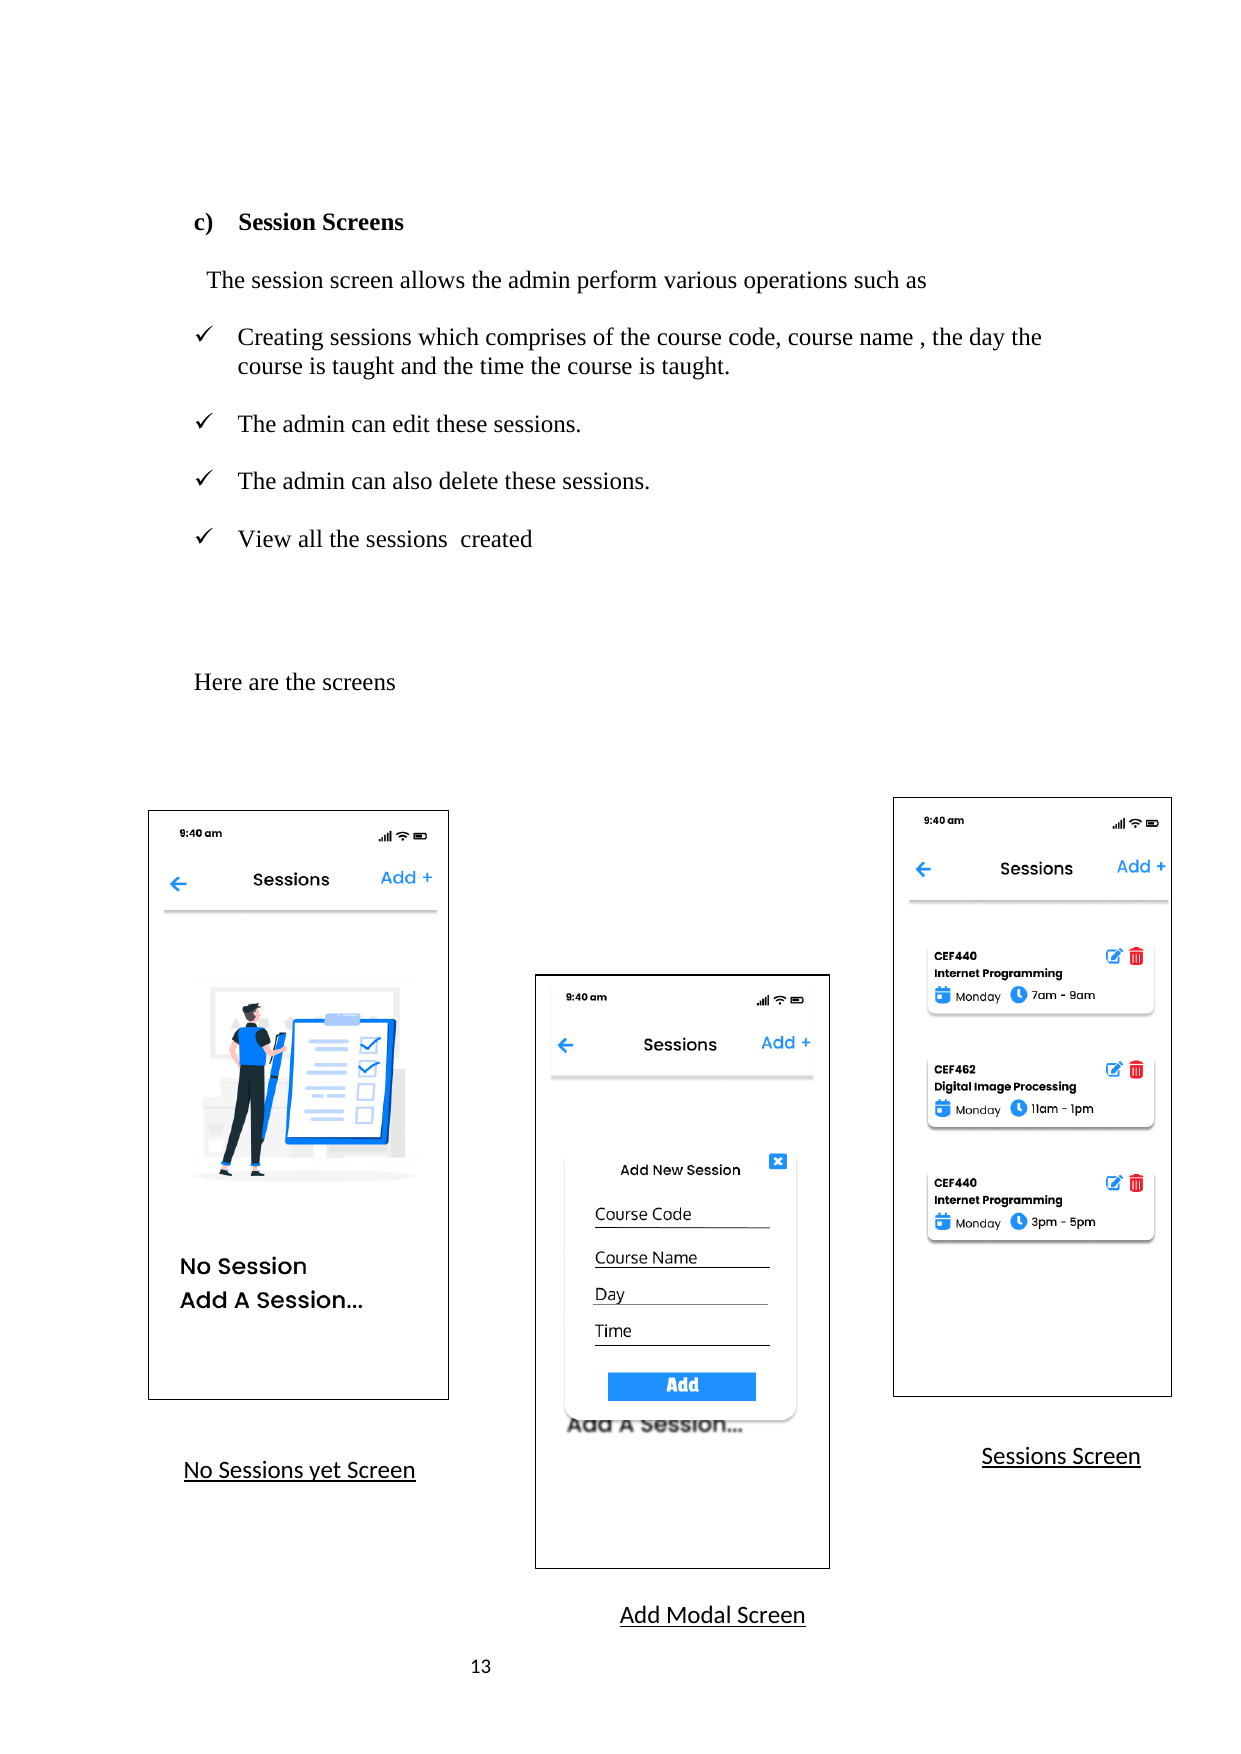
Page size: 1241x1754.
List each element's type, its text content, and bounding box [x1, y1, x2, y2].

list The admin can edit these sessions. [194, 409, 1090, 437]
list View all the sessions created [194, 524, 1090, 552]
list Here are the screens [194, 667, 1090, 696]
list Session Screens [194, 207, 1090, 236]
picture [163, 818, 438, 1390]
picture [908, 805, 1169, 1384]
list Creating sessions which comprises of the course code, course name , the day the course is taught and the time the course is taught. [194, 322, 1090, 380]
list The admin can also delete these sessions. [194, 466, 1090, 495]
list The session screen allows the admin perform various operations such as [194, 265, 1090, 294]
picture [550, 982, 814, 1553]
